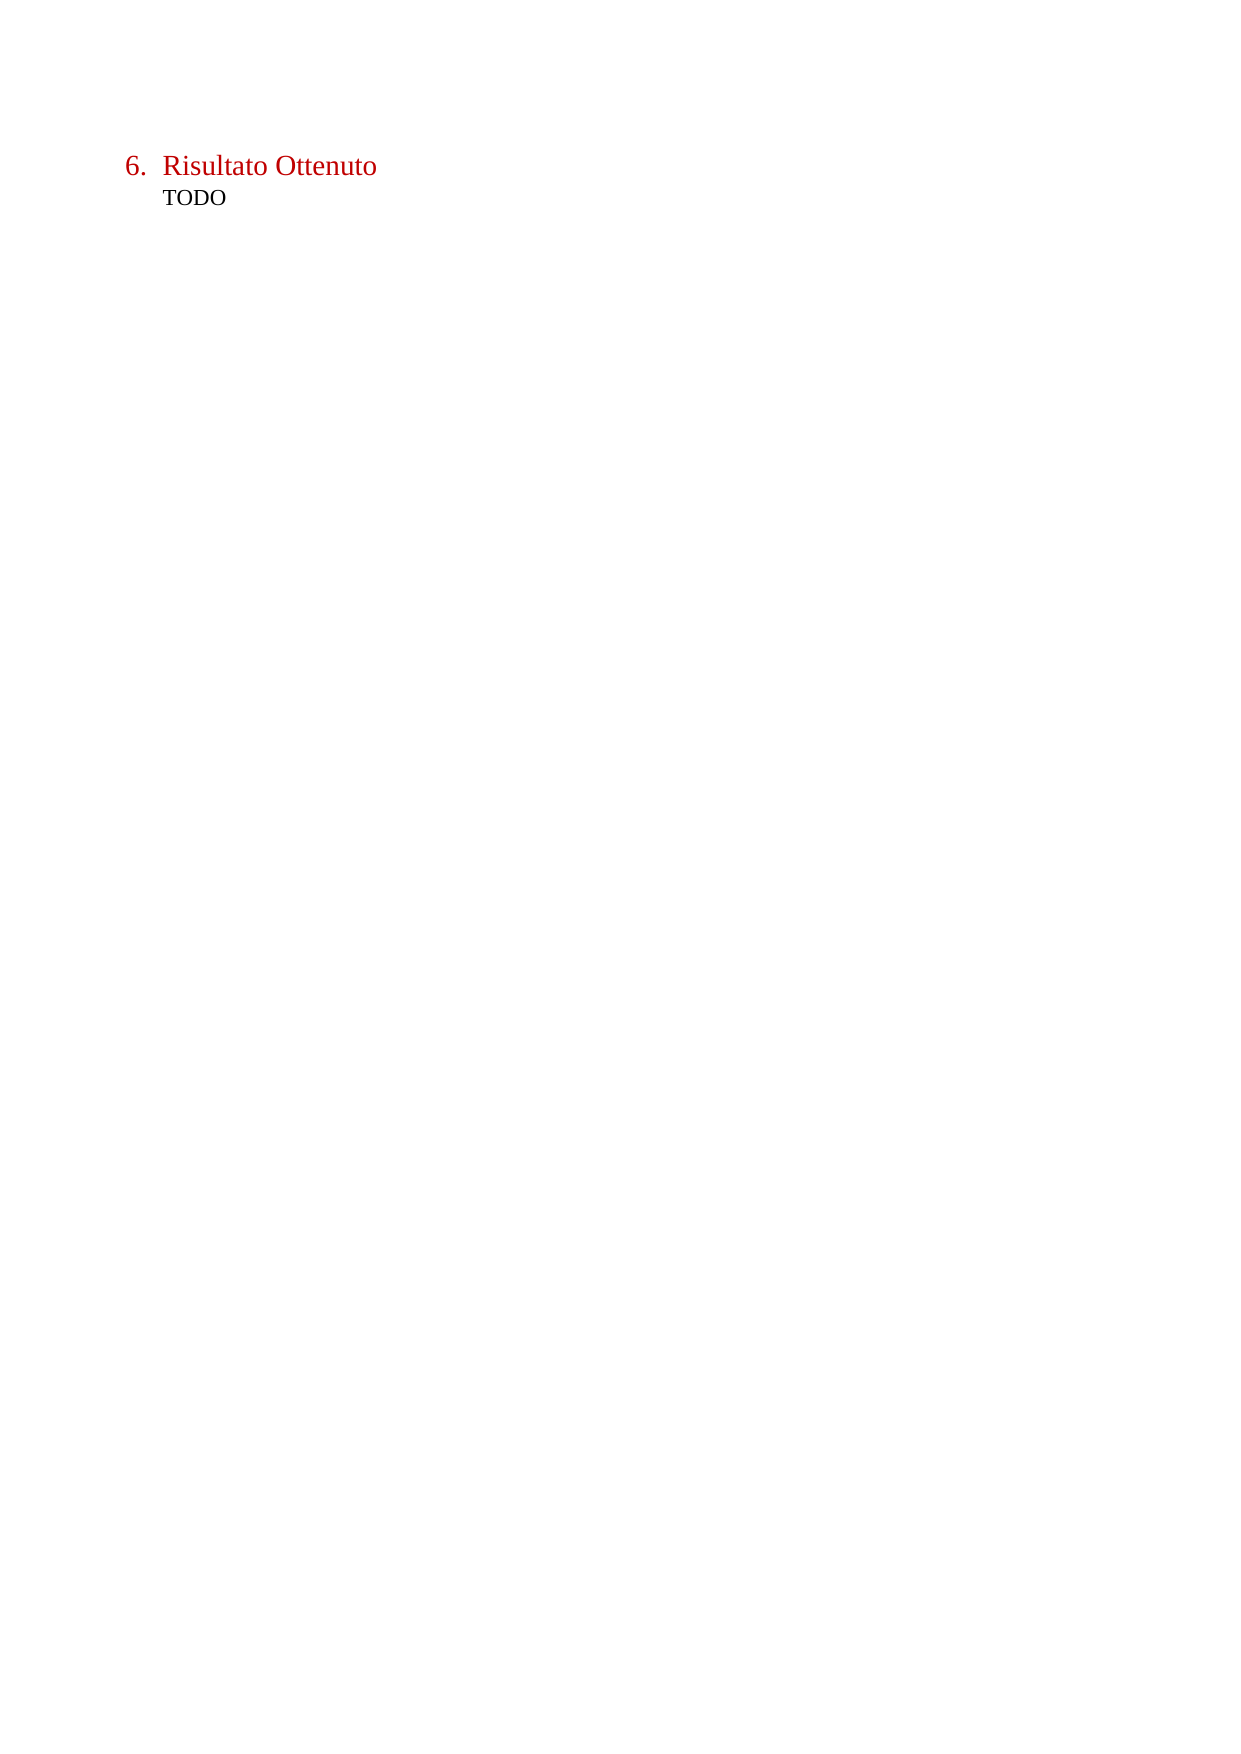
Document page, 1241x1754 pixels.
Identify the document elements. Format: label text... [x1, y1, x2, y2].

list TODO [162, 184, 1122, 210]
list Risultato Ottenuto [125, 148, 1122, 181]
